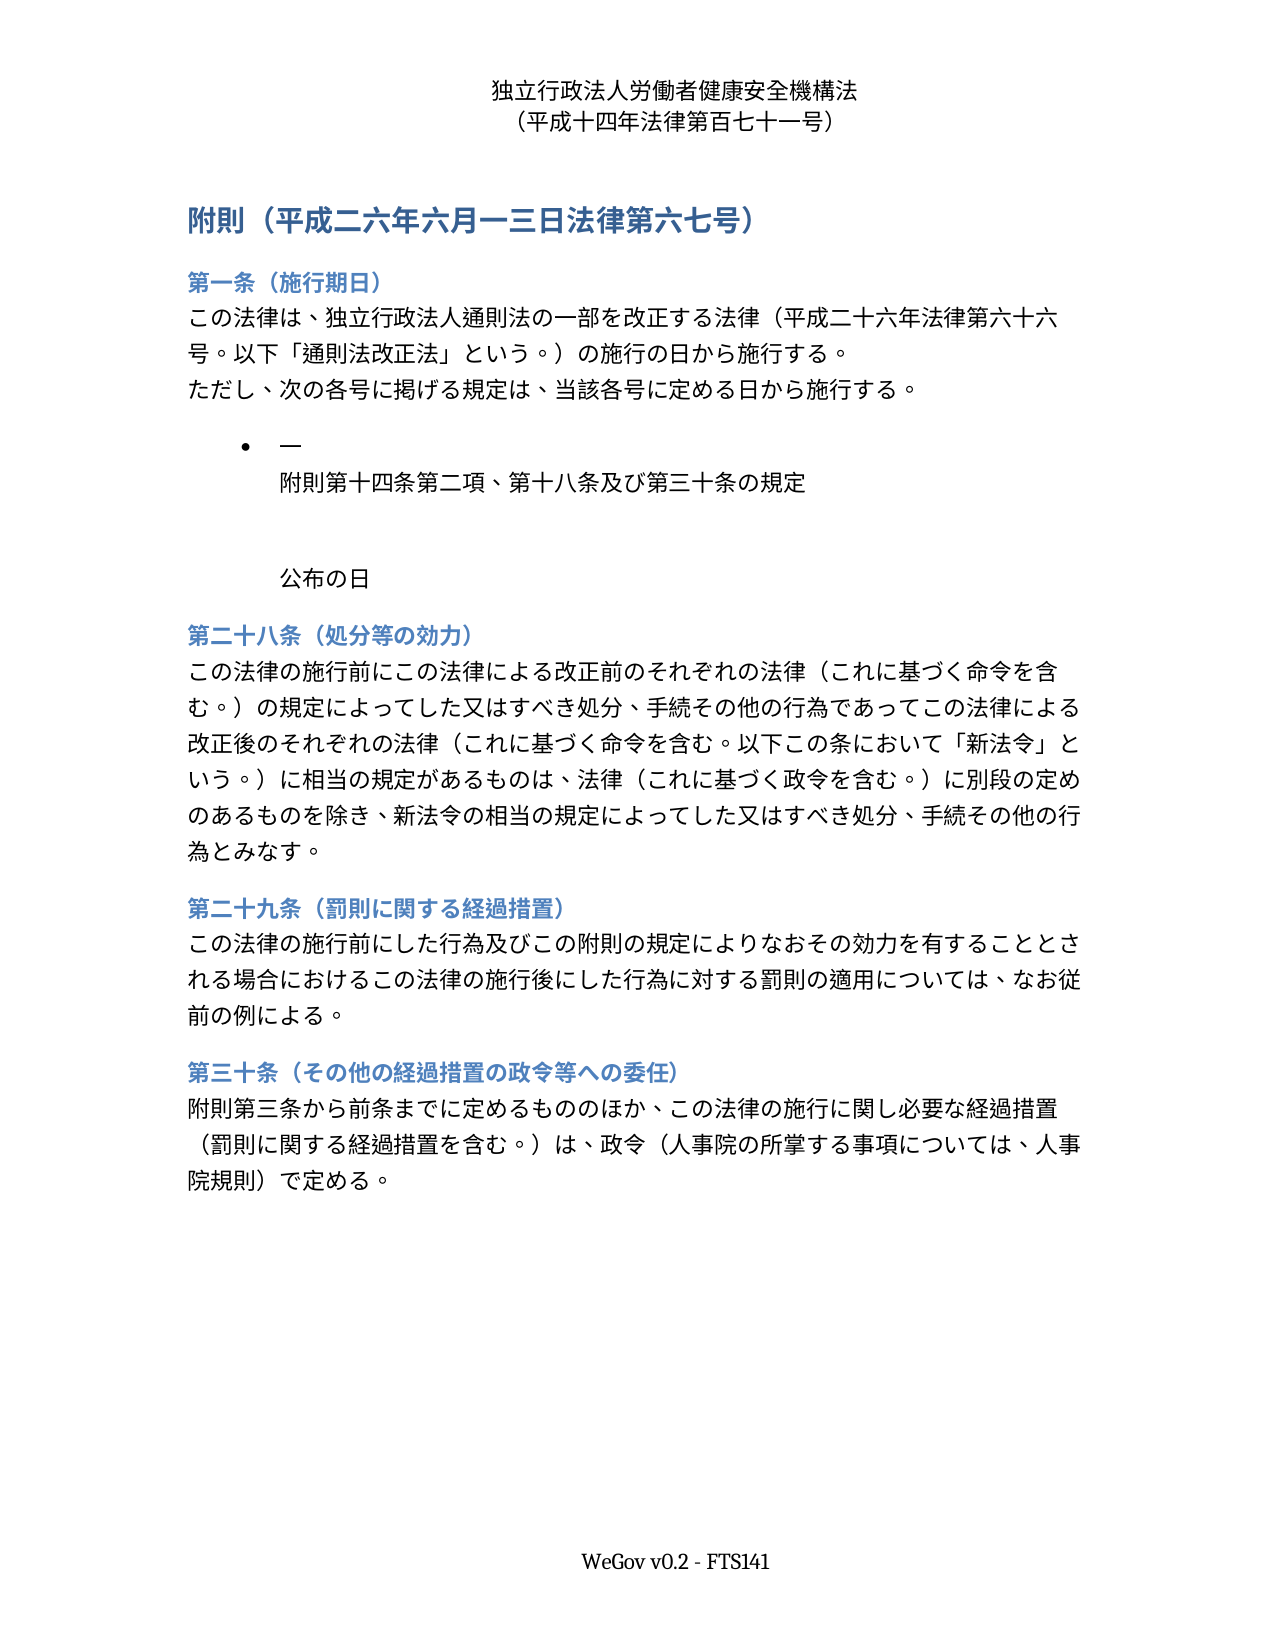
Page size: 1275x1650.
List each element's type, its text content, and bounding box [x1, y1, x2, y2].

text この法律は、独立行政法人通則法の一部を改正する法律（平成二十六年法律第六十六号。以下「通則法改正法」という。）の施行の日から施行する。 ただし、次の各号に掲げる規定は、当該各号に定める日から施行する。 [187, 302, 1087, 406]
text 附則第三条から前条までに定めるもののほか、この法律の施行に関し必要な経過措置（罰則に関する経過措置を含む。）は、政令（人事院の所掌する事項については、人事院規則）で定める。 [187, 1093, 1087, 1196]
text この法律の施行前にこの法律による改正前のそれぞれの法律（これに基づく命令を含む。）の規定によってした又はすべき処分、手続その他の行為であってこの法律による改正後のそれぞれの法律（これに基づく命令を含む。以下この条において「新法令」という。）に相当の規定があるものは、法律（これに基づく政令を含む。）に別段の定めのあるものを除き、新法令の相当の規定によってした又はすべき処分、手続その他の行為とみなす。 [187, 656, 1087, 867]
subtitle 第三十条（その他の経過措置の政令等への委任） [187, 1057, 1087, 1088]
subtitle 附則（平成二六年六月一三日法律第六七号） [187, 200, 1087, 240]
subtitle 第一条（施行期日） [187, 266, 1087, 298]
list 一 附則第十四条第二項、第十八条及び第三十条の規定 公布の日 [242, 431, 1087, 594]
subtitle 第二十九条（罰則に関する経過措置） [187, 892, 1087, 924]
text この法律の施行前にした行為及びこの附則の規定によりなおその効力を有することとされる場合におけるこの法律の施行後にした行為に対する罰則の適用については、なお従前の例による。 [187, 928, 1087, 1032]
subtitle 第二十八条（処分等の効力） [187, 620, 1087, 651]
